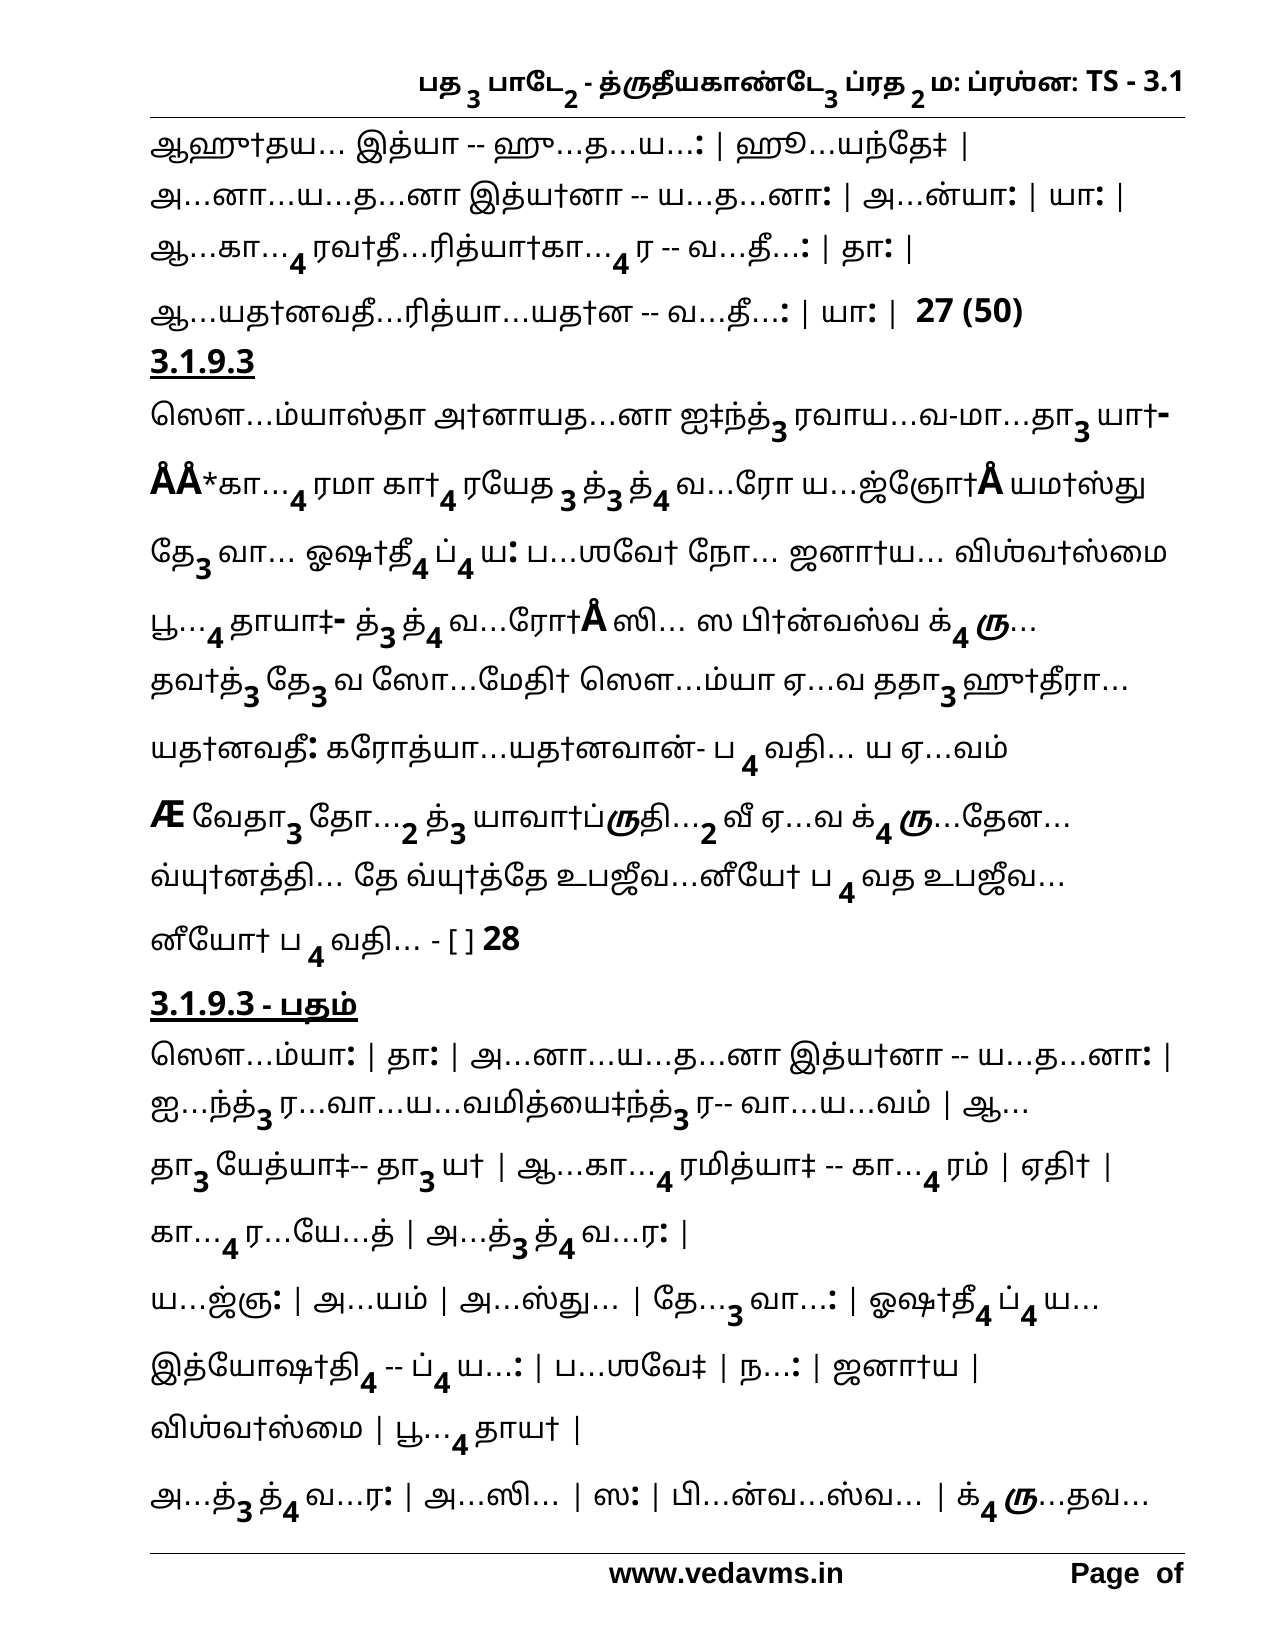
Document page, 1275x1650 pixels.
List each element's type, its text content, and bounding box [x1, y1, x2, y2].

text 3.1.9.3 [150, 338, 1185, 383]
text 3.1.9.3 - பதம் [150, 979, 1185, 1026]
text ஸௌ…ம்யாஸ்தா அ†னாயத…னா ஐ‡ந்த்3ரவாய…வ-மா…தா3யா†- ÅÅ*கா…4ரமா கா†4ரயேத3த்3த்4வ…ரோ ய…ஜ்ஞோ†Åயம†ஸ்து தே3வா… ஓஷ†தீ4ப்4ய: ப…ஶவே† நோ… ஜனா†ய… விஶ்வ†ஸ்மை பூ…4தாயா‡- த்3த்4வ…ரோ†Åஸி… ஸ பி†ன்வஸ்வ க்4ரு…தவ†த்3தே3வ ஸோ…மேதி† ஸௌ…ம்யா ஏ…வ ததா3ஹு†தீரா…யத†னவதீ: கரோத்யா…யத†னவான்- ப4வதி… ய ஏ…வம் Æவேதா3தோ…2 த்3யாவா†ப்ருதி…2வீ ஏ…வ க்4ரு…தேன… வ்யு†னத்தி… தே வ்யு†த்தே உபஜீவ…னீயே† ப4வத உபஜீவ…னீயோ† ப4வதி… - [ ] 28 [150, 386, 1185, 976]
